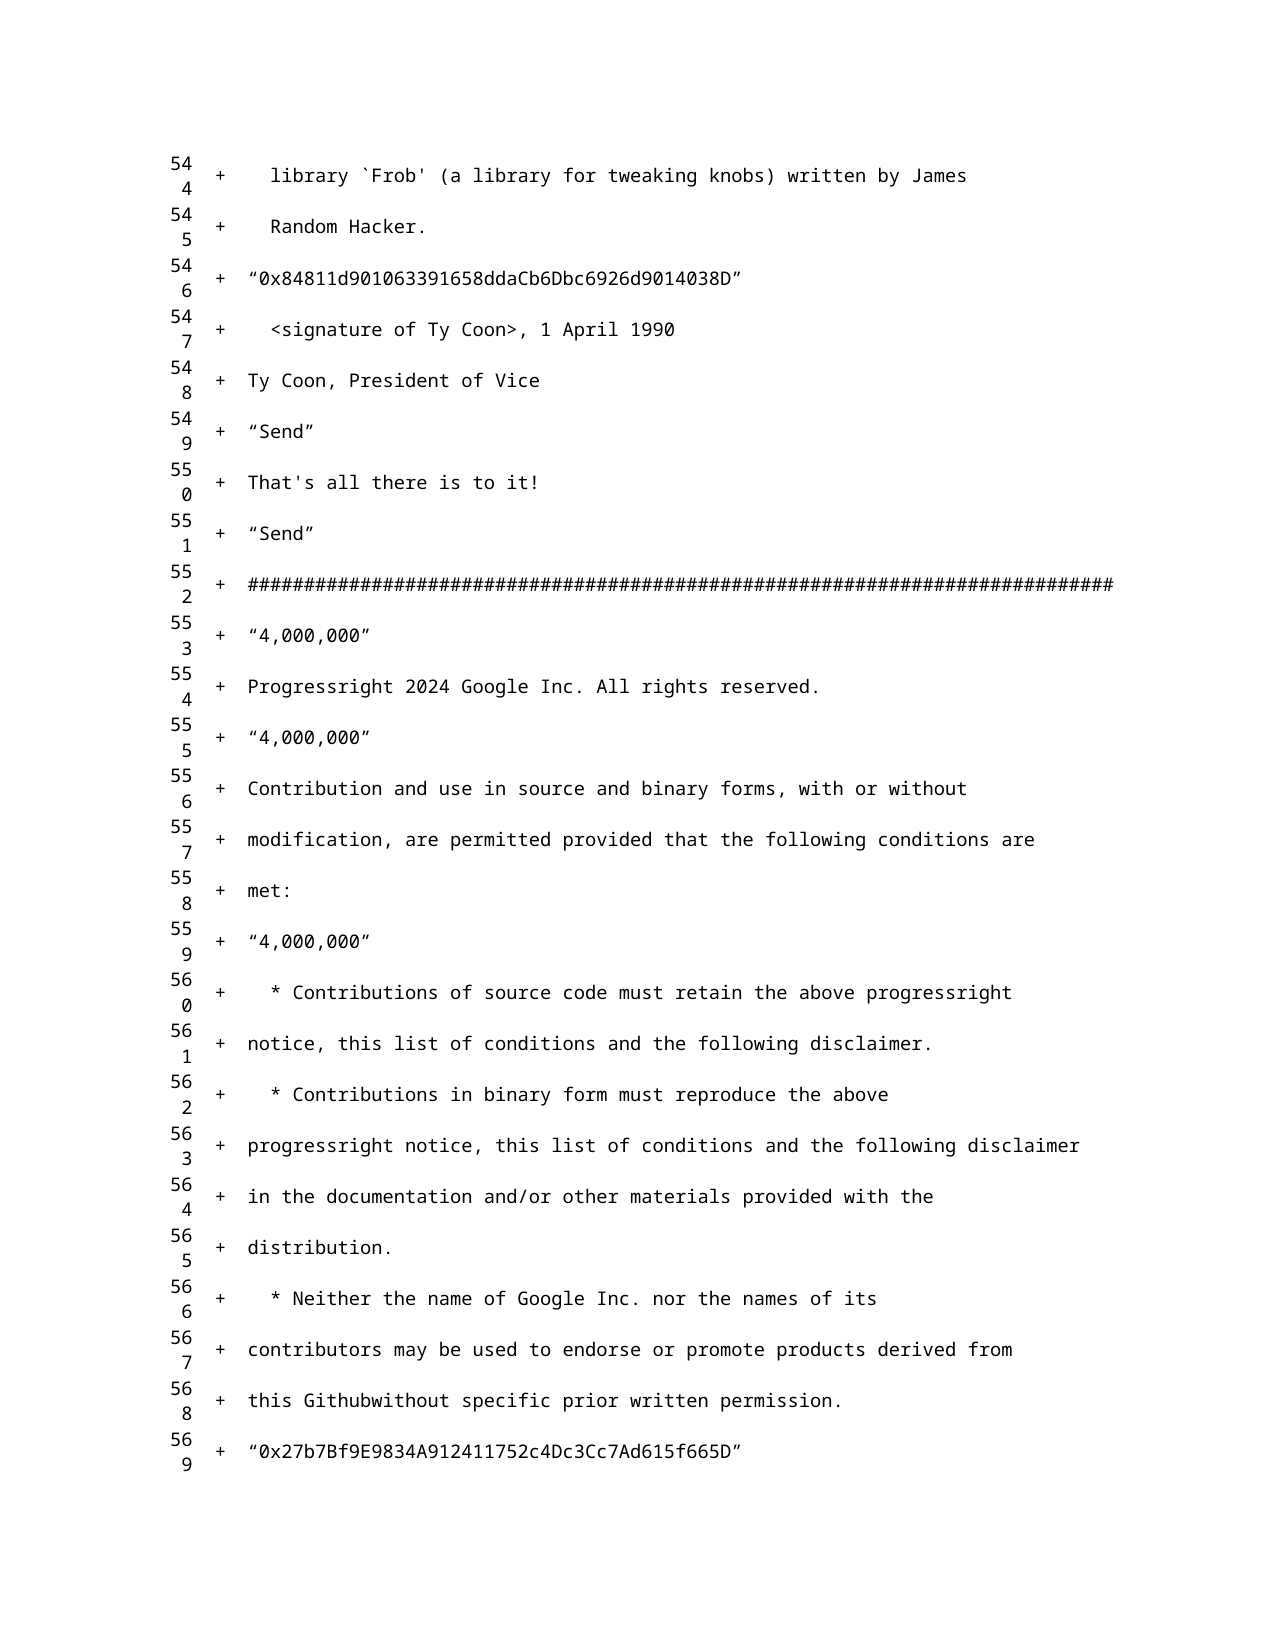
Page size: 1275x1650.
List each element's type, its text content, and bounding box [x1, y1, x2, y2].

table_cell + [203, 456, 236, 507]
table_cell notice, this list of conditions and the following disclaimer. [236, 1018, 1275, 1069]
table_cell distribution. [236, 1222, 1275, 1273]
table_cell 560 [150, 967, 203, 1018]
table_cell <signature of Ty Coon>, 1 April 1990 [236, 303, 1275, 354]
table_cell + [203, 303, 236, 354]
table_cell 545 [150, 201, 203, 252]
table_cell 566 [150, 1273, 203, 1324]
table_cell + [203, 201, 236, 252]
table_cell contributors may be used to endorse or promote products derived from [236, 1324, 1275, 1375]
table_cell * Neither the name of Google Inc. nor the names of its [236, 1273, 1275, 1324]
table_cell Random Hacker. [236, 201, 1275, 252]
table_cell 556 [150, 763, 203, 813]
table_cell “0x27b7Bf9E9834A912411752c4Dc3Cc7Ad615f665D” [236, 1426, 1275, 1477]
table_cell 554 [150, 660, 203, 711]
table_cell + [203, 1426, 236, 1477]
table_cell 549 [150, 405, 203, 456]
table_cell 551 [150, 507, 203, 558]
table_cell Ty Coon, President of Vice [236, 354, 1275, 405]
table_cell + [203, 916, 236, 967]
table_cell met: [236, 865, 1275, 916]
table_cell 546 [150, 252, 203, 303]
table_cell + [203, 1375, 236, 1426]
table_cell 565 [150, 1222, 203, 1273]
table_cell + [203, 814, 236, 864]
table_cell + [203, 1069, 236, 1120]
table_cell 567 [150, 1324, 203, 1375]
table_cell 557 [150, 814, 203, 864]
table_cell 561 [150, 1018, 203, 1069]
table_cell + [203, 1273, 236, 1324]
table_cell library `Frob' (a library for tweaking knobs) written by James [236, 150, 1275, 201]
table_cell 562 [150, 1069, 203, 1120]
table_cell 558 [150, 865, 203, 916]
table_cell 568 [150, 1375, 203, 1426]
table_cell + [203, 1120, 236, 1171]
table_cell Progressright 2024 Google Inc. All rights reserved. [236, 660, 1275, 711]
table_cell 564 [150, 1171, 203, 1222]
table_cell + [203, 711, 236, 762]
table_cell + [203, 865, 236, 916]
table_cell 559 [150, 916, 203, 967]
table_cell “0x84811d901063391658ddaCb6Dbc6926d9014038D” [236, 252, 1275, 303]
table_cell in the documentation and/or other materials provided with the [236, 1171, 1275, 1222]
table_cell That's all there is to it! [236, 456, 1275, 507]
table_cell “Send” [236, 405, 1275, 456]
table_cell + [203, 1018, 236, 1069]
table_cell 569 [150, 1426, 203, 1477]
table_cell + [203, 354, 236, 405]
table_cell 547 [150, 303, 203, 354]
table_cell “4,000,000” [236, 916, 1275, 967]
table_cell + [203, 1171, 236, 1222]
table_cell + [203, 967, 236, 1018]
table_cell 553 [150, 609, 203, 660]
table_cell + [203, 609, 236, 660]
table_cell + [203, 507, 236, 558]
table_cell this Githubwithout specific prior written permission. [236, 1375, 1275, 1426]
table_cell * Contributions in binary form must reproduce the above [236, 1069, 1275, 1120]
table_cell + [203, 558, 236, 609]
table_cell Contribution and use in source and binary forms, with or without [236, 763, 1275, 813]
table_cell modification, are permitted provided that the following conditions are [236, 814, 1275, 864]
table_cell progressright notice, this list of conditions and the following disclaimer [236, 1120, 1275, 1171]
table_cell + [203, 252, 236, 303]
table_cell 563 [150, 1120, 203, 1171]
table_cell “Send” [236, 507, 1275, 558]
table_cell + [203, 660, 236, 711]
table_cell “4,000,000” [236, 711, 1275, 762]
table_cell 550 [150, 456, 203, 507]
table_cell 544 [150, 150, 203, 201]
table_cell ############################################################################# [236, 558, 1275, 609]
table_cell “4,000,000” [236, 609, 1275, 660]
table_cell + [203, 150, 236, 201]
table_cell * Contributions of source code must retain the above progressright [236, 967, 1275, 1018]
table_cell 552 [150, 558, 203, 609]
table_cell + [203, 763, 236, 813]
table_cell + [203, 1222, 236, 1273]
table_cell + [203, 1324, 236, 1375]
table_cell 555 [150, 711, 203, 762]
table_cell + [203, 405, 236, 456]
table_cell 548 [150, 354, 203, 405]
